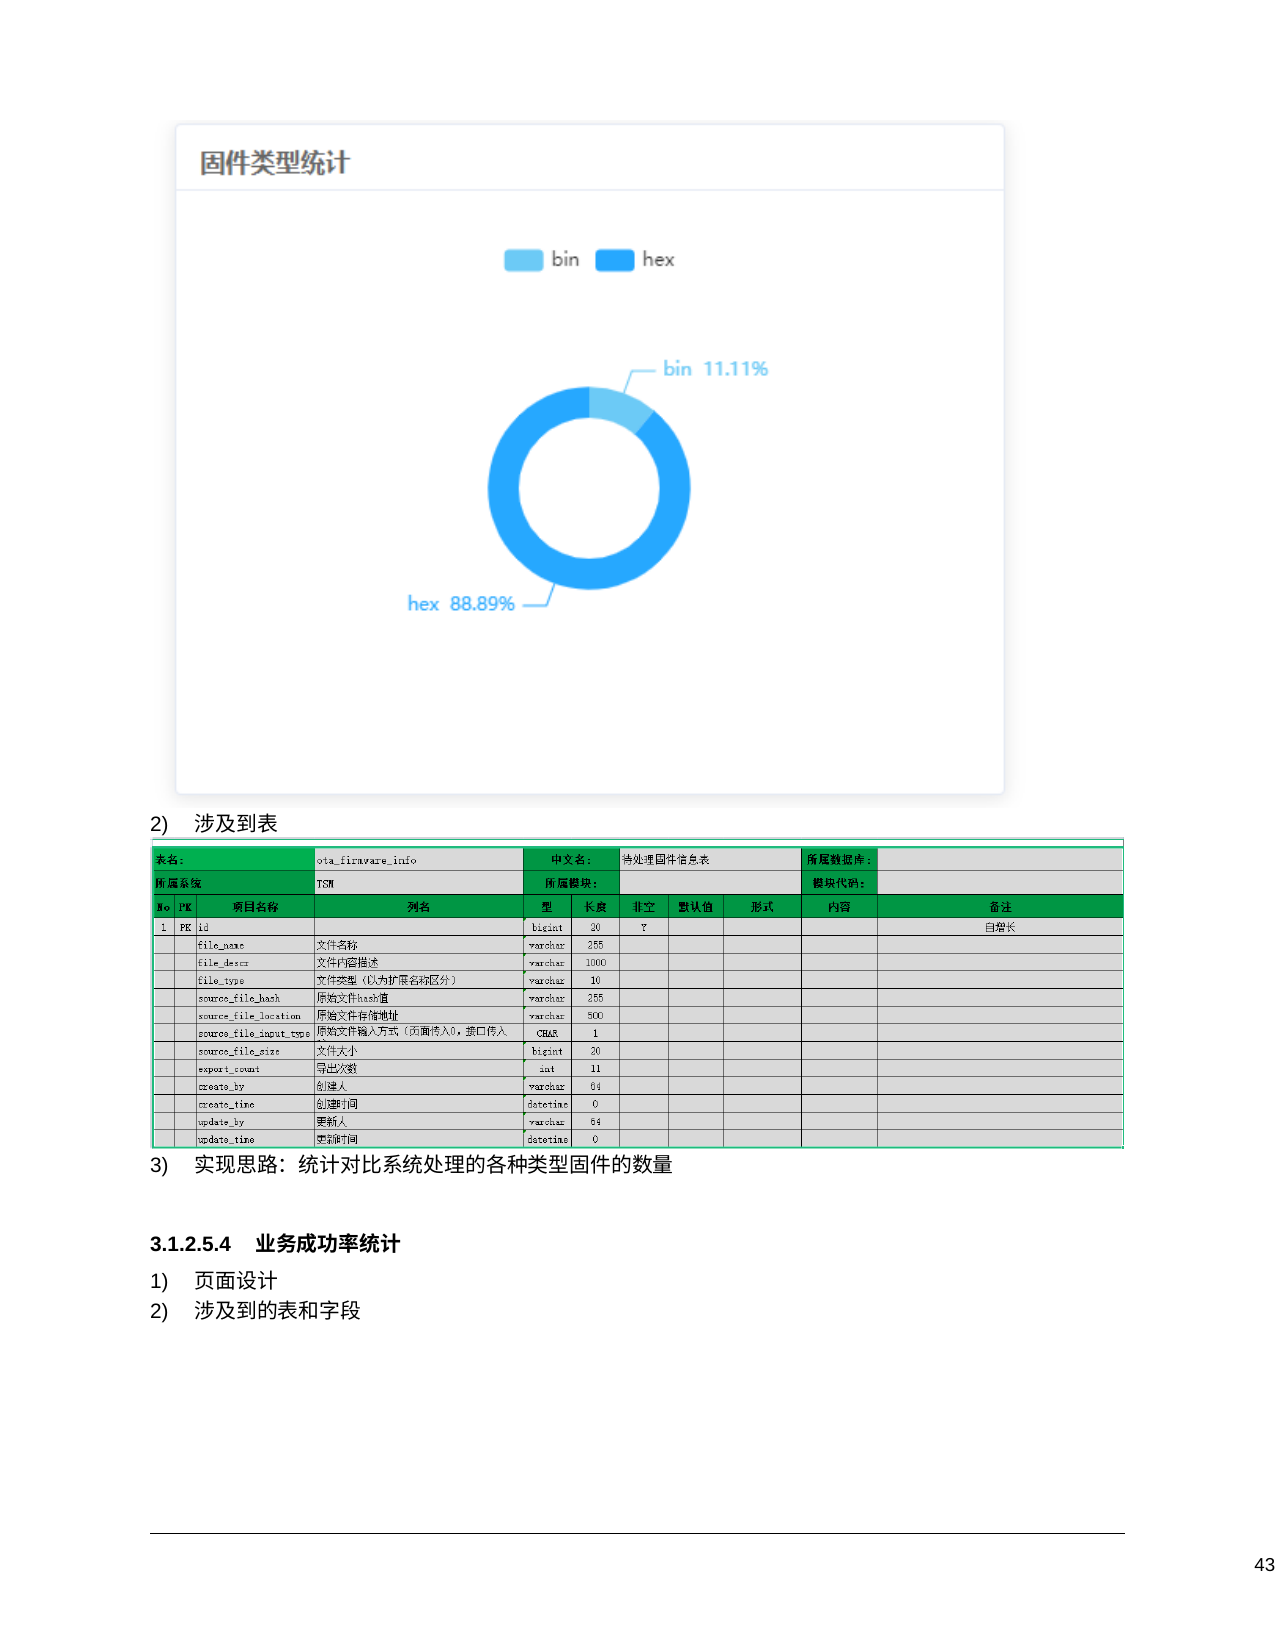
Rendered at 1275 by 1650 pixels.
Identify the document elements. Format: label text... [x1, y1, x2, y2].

list 涉及到表 [150, 807, 1125, 838]
subtitle 业务成功率统计 [150, 1227, 1125, 1258]
picture [150, 120, 1029, 808]
list 页面设计 [150, 1264, 1125, 1294]
list 实现思路：统计对比系统处理的各种类型固件的数量 [150, 1148, 1125, 1178]
picture [150, 837, 1124, 1149]
list 涉及到的表和字段 [150, 1294, 1125, 1324]
